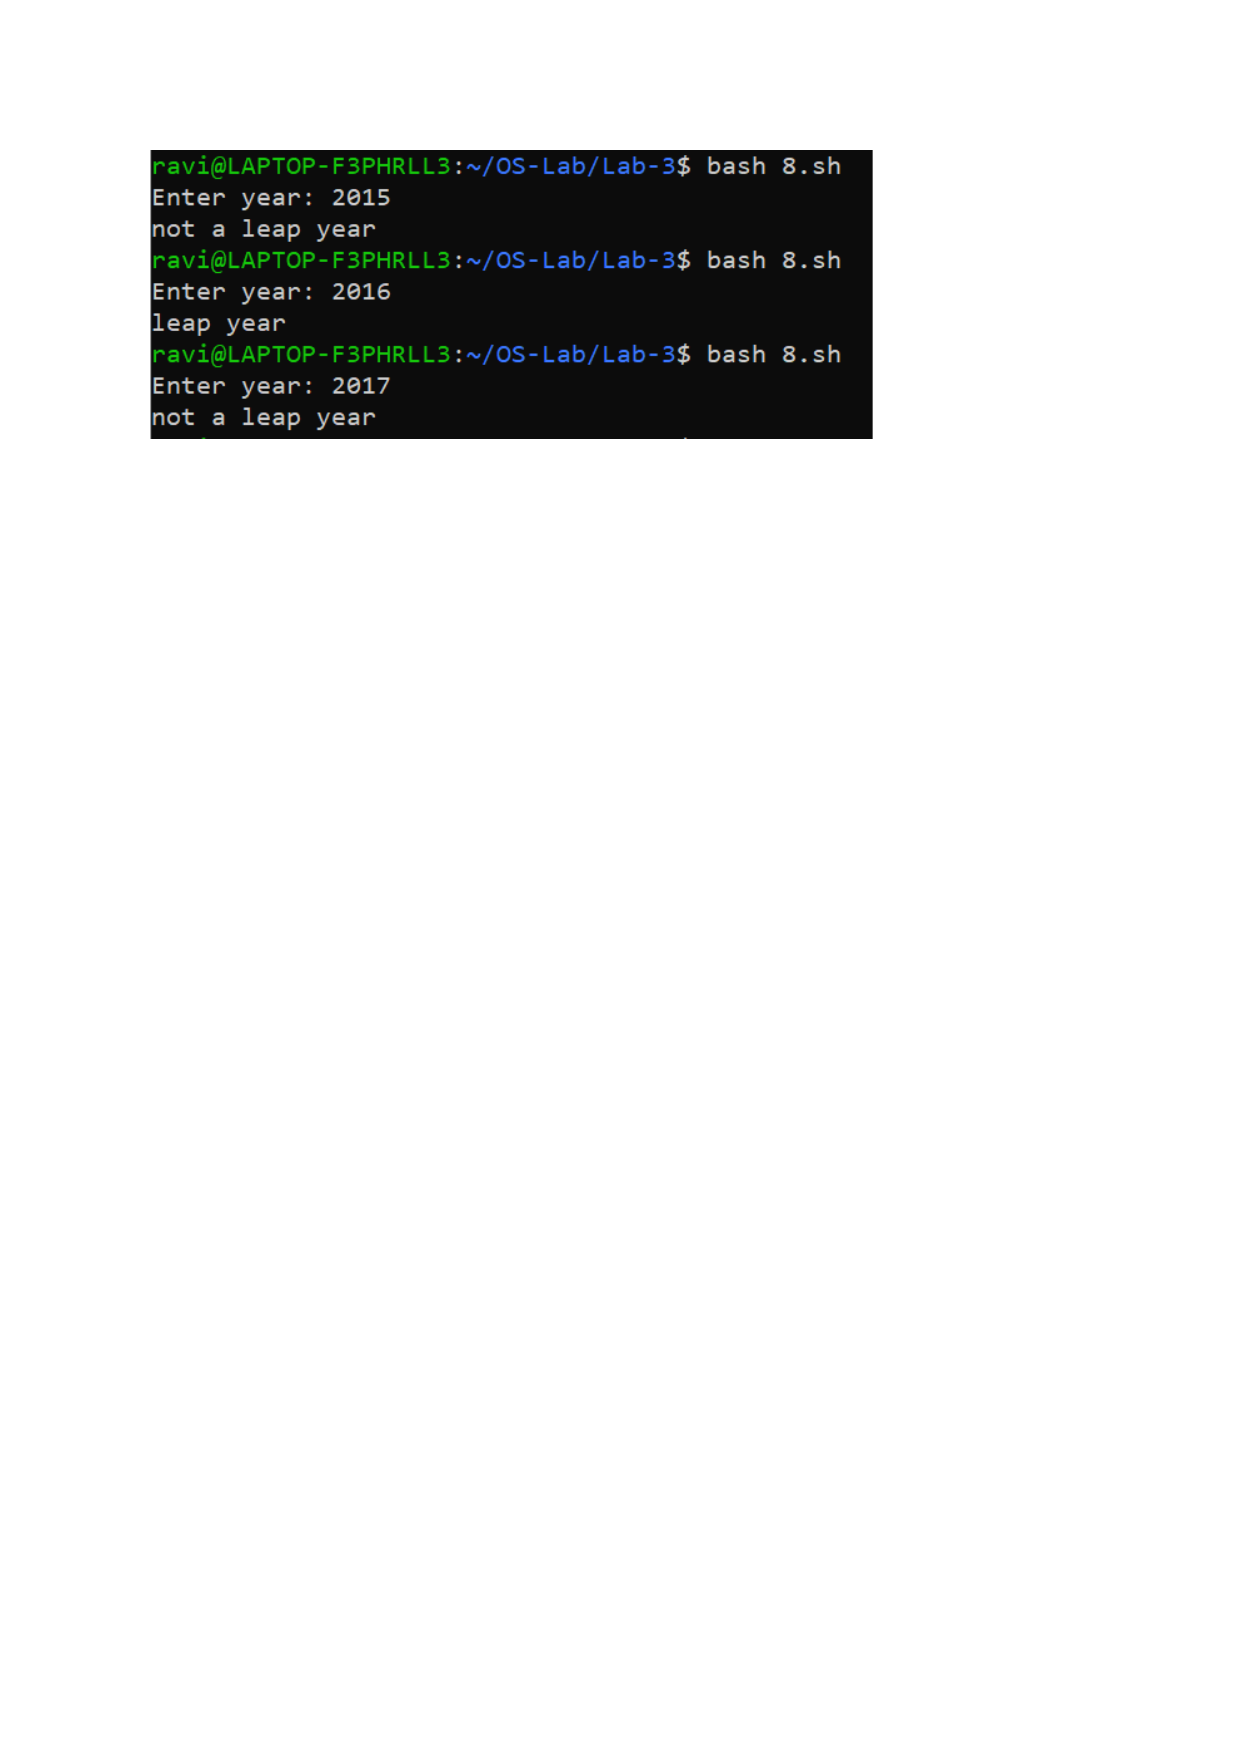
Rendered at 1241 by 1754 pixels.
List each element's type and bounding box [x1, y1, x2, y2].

picture [150, 150, 873, 439]
